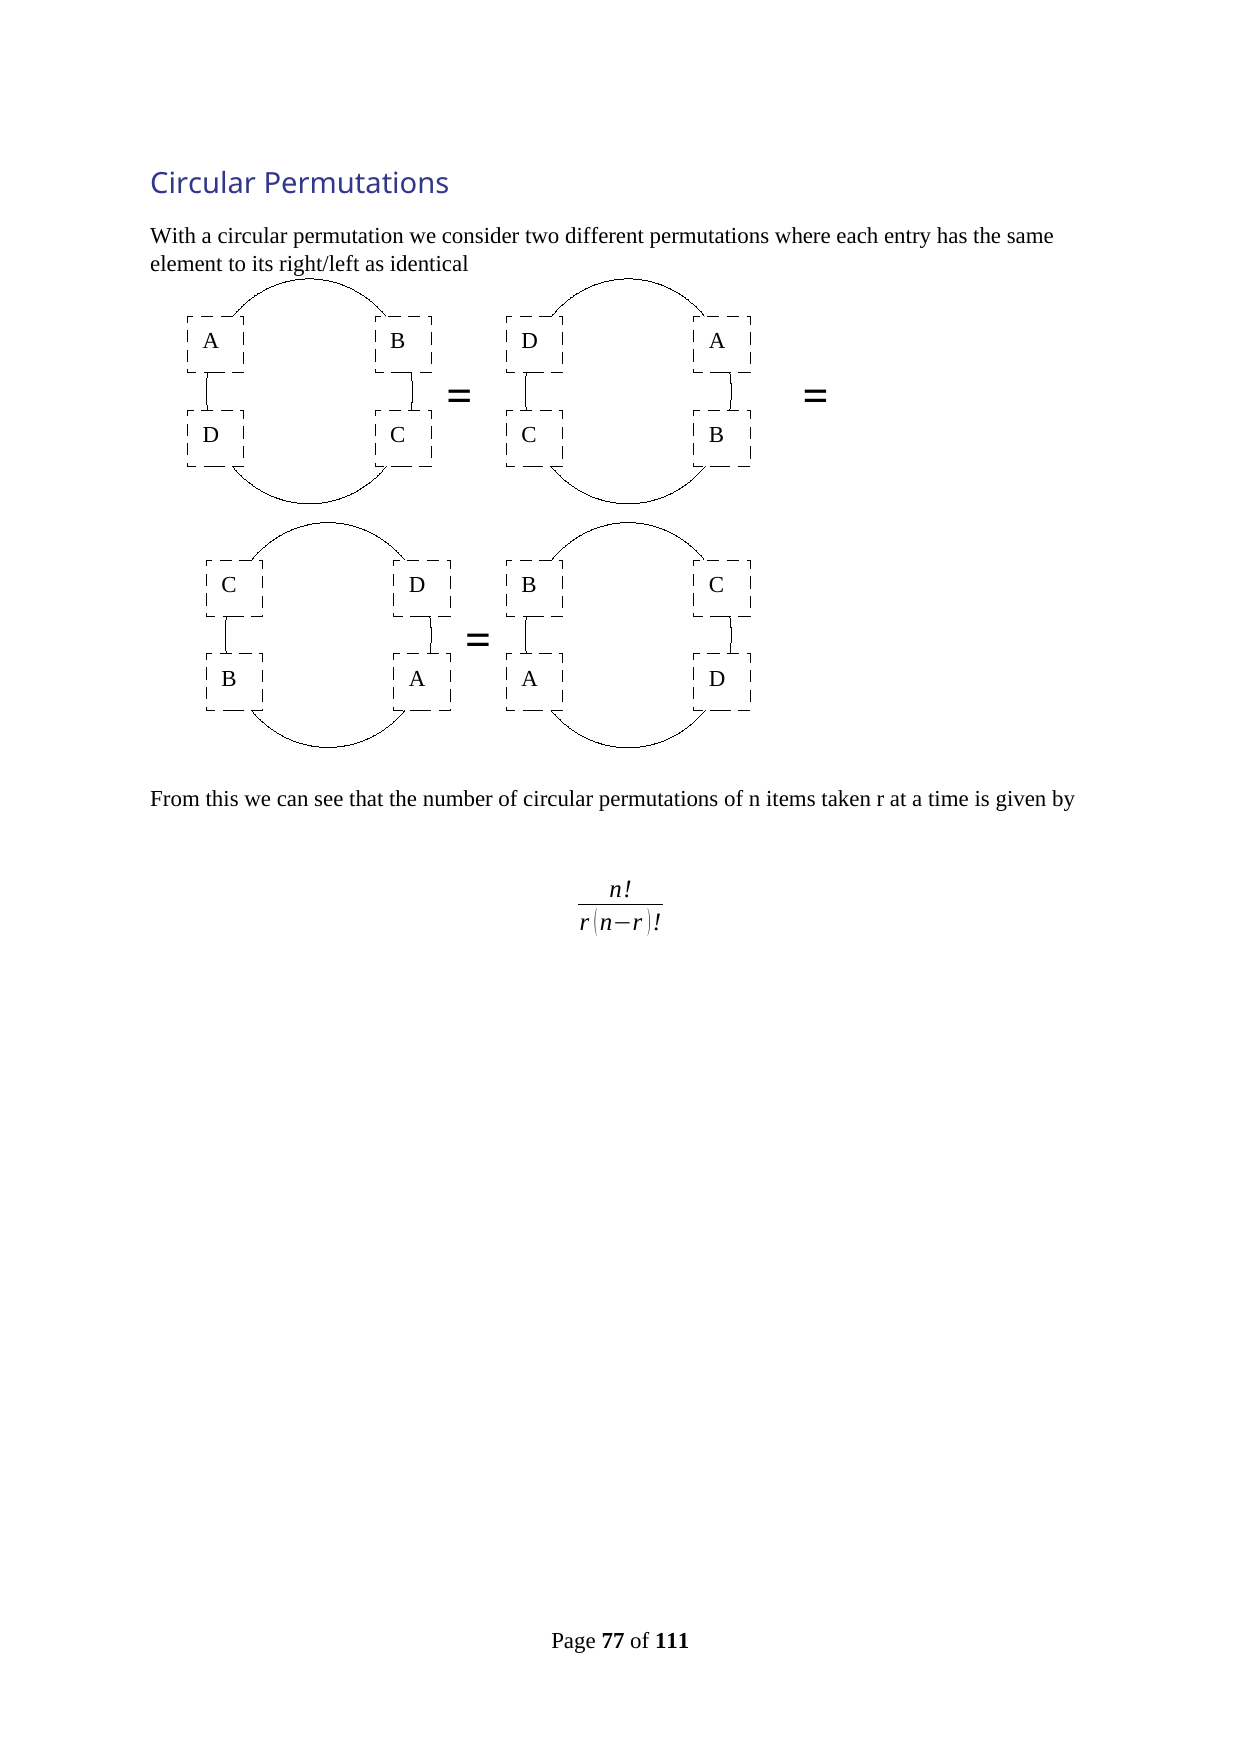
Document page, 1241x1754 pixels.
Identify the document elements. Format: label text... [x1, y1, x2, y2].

text From this we can see that the number of circular permutations of n items taken r at a time is given by [150, 785, 1090, 812]
text With a circular permutation we consider two different permutations where each entry has the same element to its right/left as identical [150, 222, 1090, 766]
subtitle Circular Permutations [150, 162, 1090, 202]
